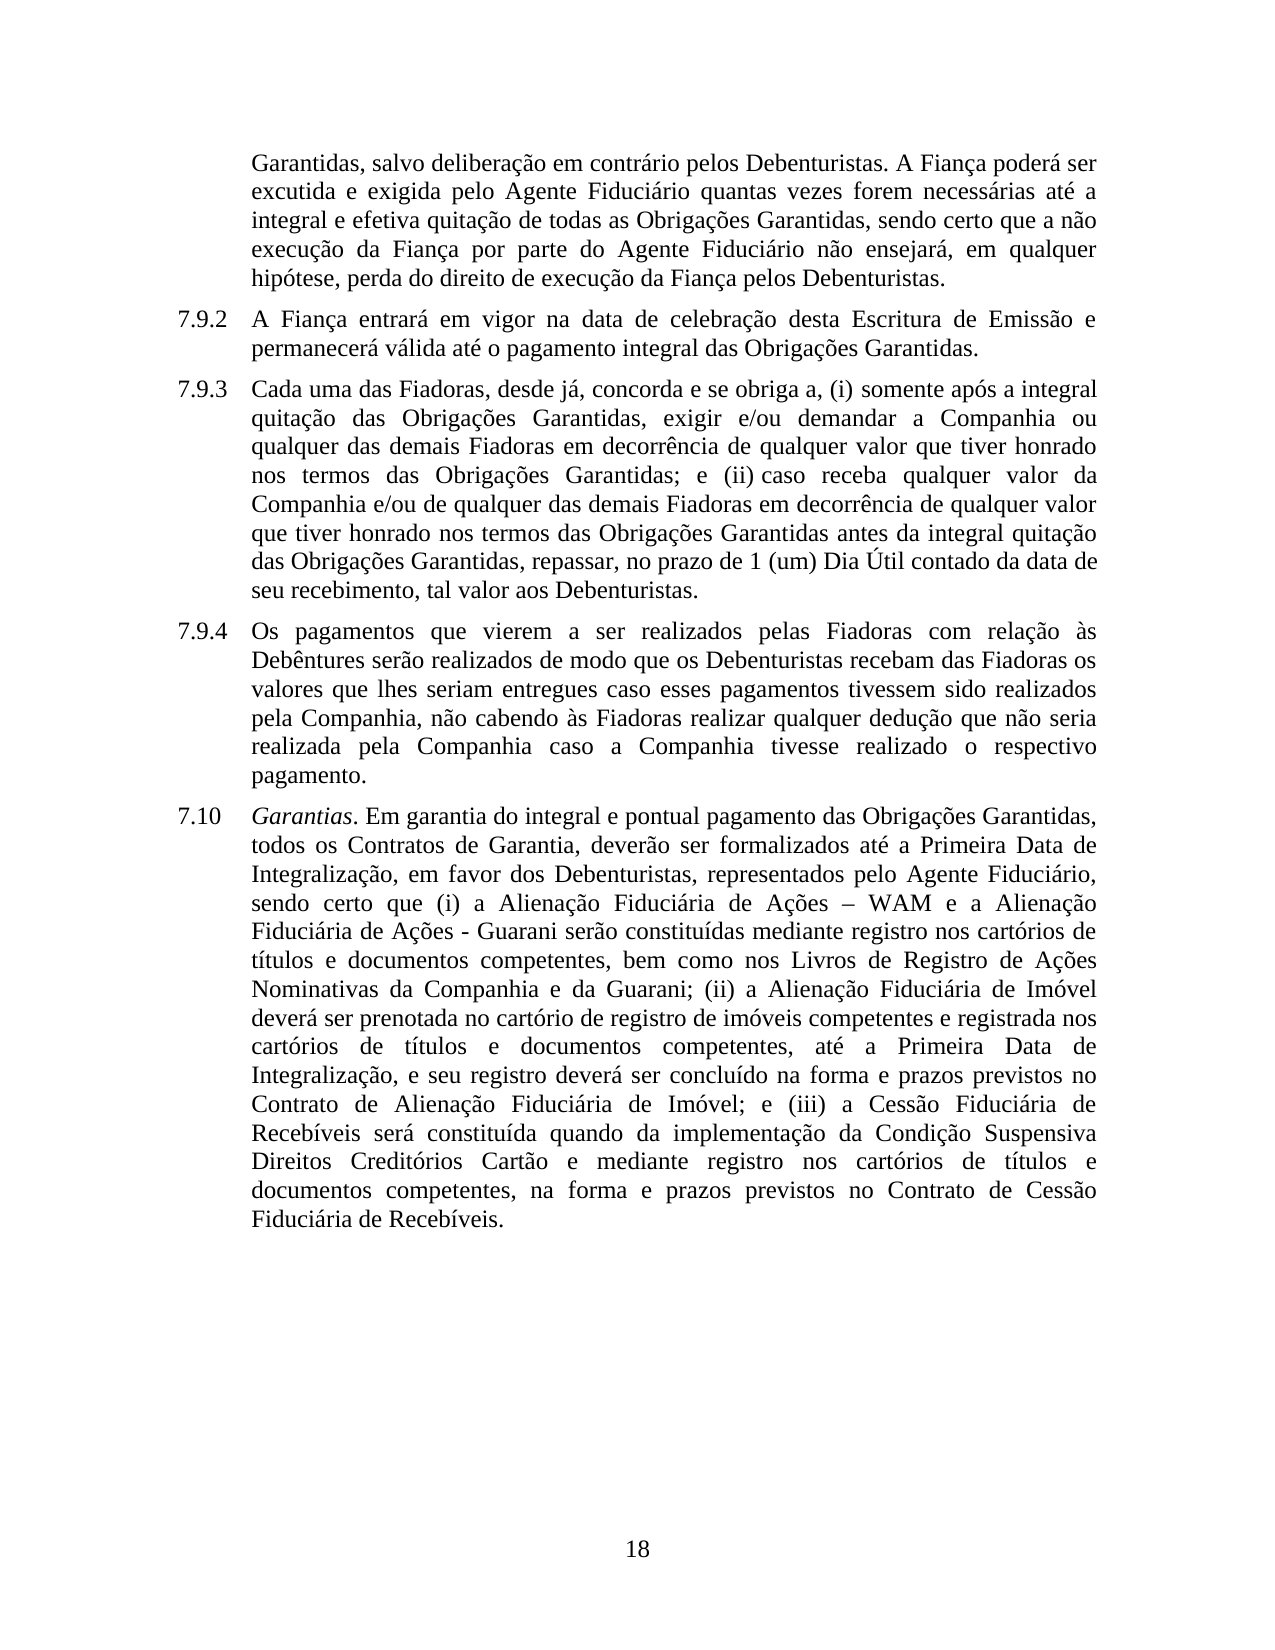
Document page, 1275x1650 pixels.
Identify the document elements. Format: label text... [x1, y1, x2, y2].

list A Fiança entrará em vigor na data de celebração desta Escritura de Emissão e permanecerá válida até o pagamento integral das Obrigações Garantidas. [177, 304, 1098, 361]
list Garantias. Em garantia do integral e pontual pagamento das Obrigações Garantidas, todos os Contratos de Garantia, deverão ser formalizados até a Primeira Data de Integralização, em favor dos Debenturistas, representados pelo Agente Fiduciário, sendo certo que (i) a Alienação Fiduciária de Ações – WAM e a Alienação Fiduciária de Ações - Guarani serão constituídas mediante registro nos cartórios de títulos e documentos competentes, bem como nos Livros de Registro de Ações Nominativas da Companhia e da Guarani; (ii) a Alienação Fiduciária de Imóvel deverá ser prenotada no cartório de registro de imóveis competentes e registrada nos cartórios de títulos e documentos competentes, até a Primeira Data de Integralização, e seu registro deverá ser concluído na forma e prazos previstos no Contrato de Alienação Fiduciária de Imóvel; e (iii) a Cessão Fiduciária de Recebíveis será constituída quando da implementação da Condição Suspensiva Direitos Creditórios Cartão e mediante registro nos cartórios de títulos e documentos competentes, na forma e prazos previstos no Contrato de Cessão Fiduciária de Recebíveis. [177, 801, 1098, 1233]
list Os pagamentos que vierem a ser realizados pelas Fiadoras com relação às Debêntures serão realizados de modo que os Debenturistas recebam das Fiadoras os valores que lhes seriam entregues caso esses pagamentos tivessem sido realizados pela Companhia, não cabendo às Fiadoras realizar qualquer dedução que não seria realizada pela Companhia caso a Companhia tivesse realizado o respectivo pagamento. [177, 616, 1098, 789]
list Cada uma das Fiadoras, desde já, concorda e se obriga a, (i) somente após a integral quitação das Obrigações Garantidas, exigir e/ou demandar a Companhia ou qualquer das demais Fiadoras em decorrência de qualquer valor que tiver honrado nos termos das Obrigações Garantidas; e (ii) caso receba qualquer valor da Companhia e/ou de qualquer das demais Fiadoras em decorrência de qualquer valor que tiver honrado nos termos das Obrigações Garantidas antes da integral quitação das Obrigações Garantidas, repassar, no prazo de 1 (um) Dia Útil contado da data de seu recebimento, tal valor aos Debenturistas. [177, 374, 1098, 604]
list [177, 148, 1098, 291]
